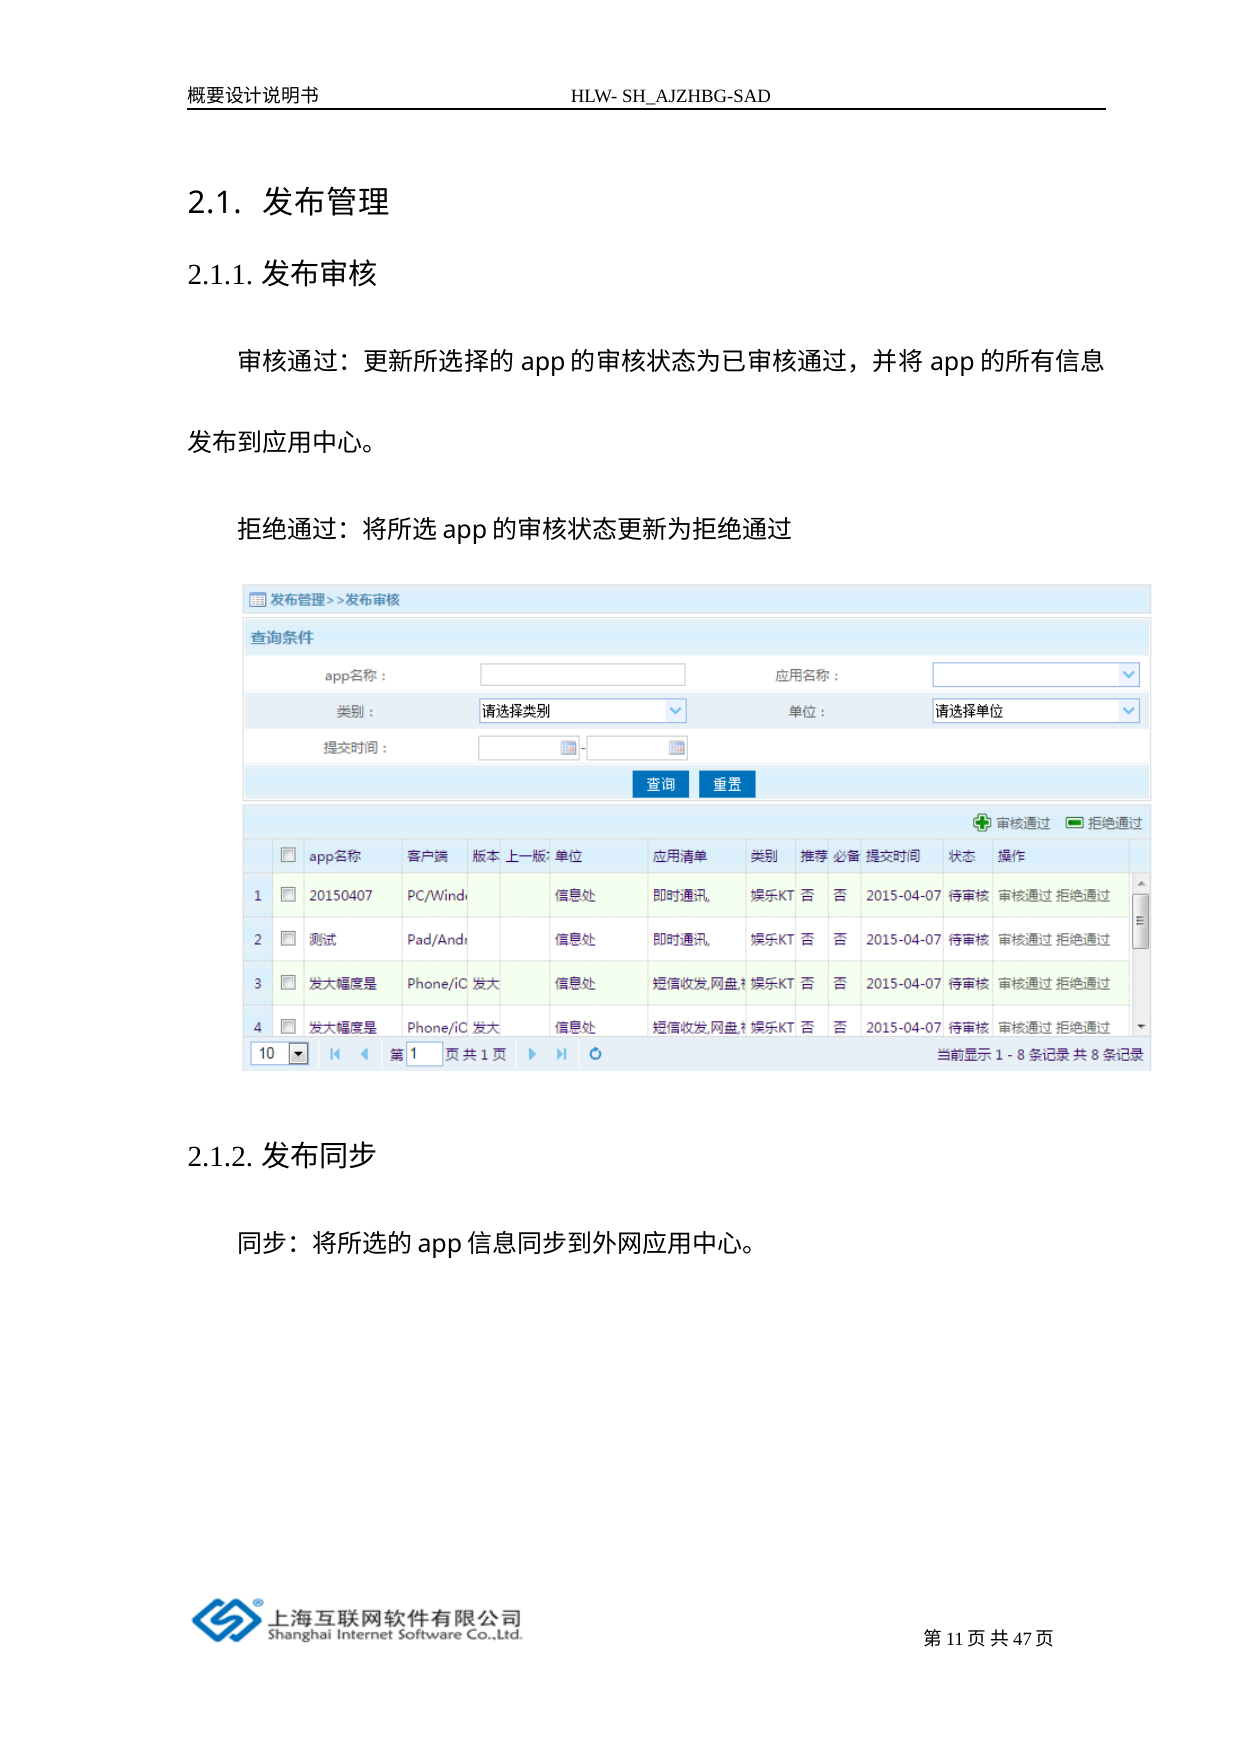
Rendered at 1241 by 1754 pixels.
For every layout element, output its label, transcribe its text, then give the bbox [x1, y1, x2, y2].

text 拒绝通过：将所选app的审核状态更新为拒绝通过 [187, 495, 1106, 560]
subtitle 发布管理 [187, 158, 1088, 223]
list 发布审核 [187, 239, 1106, 304]
picture [187, 1597, 529, 1646]
picture [237, 581, 1157, 1071]
text 同步：将所选的app信息同步到外网应用中心。 [187, 1209, 1106, 1274]
list 发布同步 [187, 1121, 1106, 1186]
text 审核通过：更新所选择的app的审核状态为已审核通过，并将app的所有信息发布到应用中心。 [187, 327, 1106, 473]
